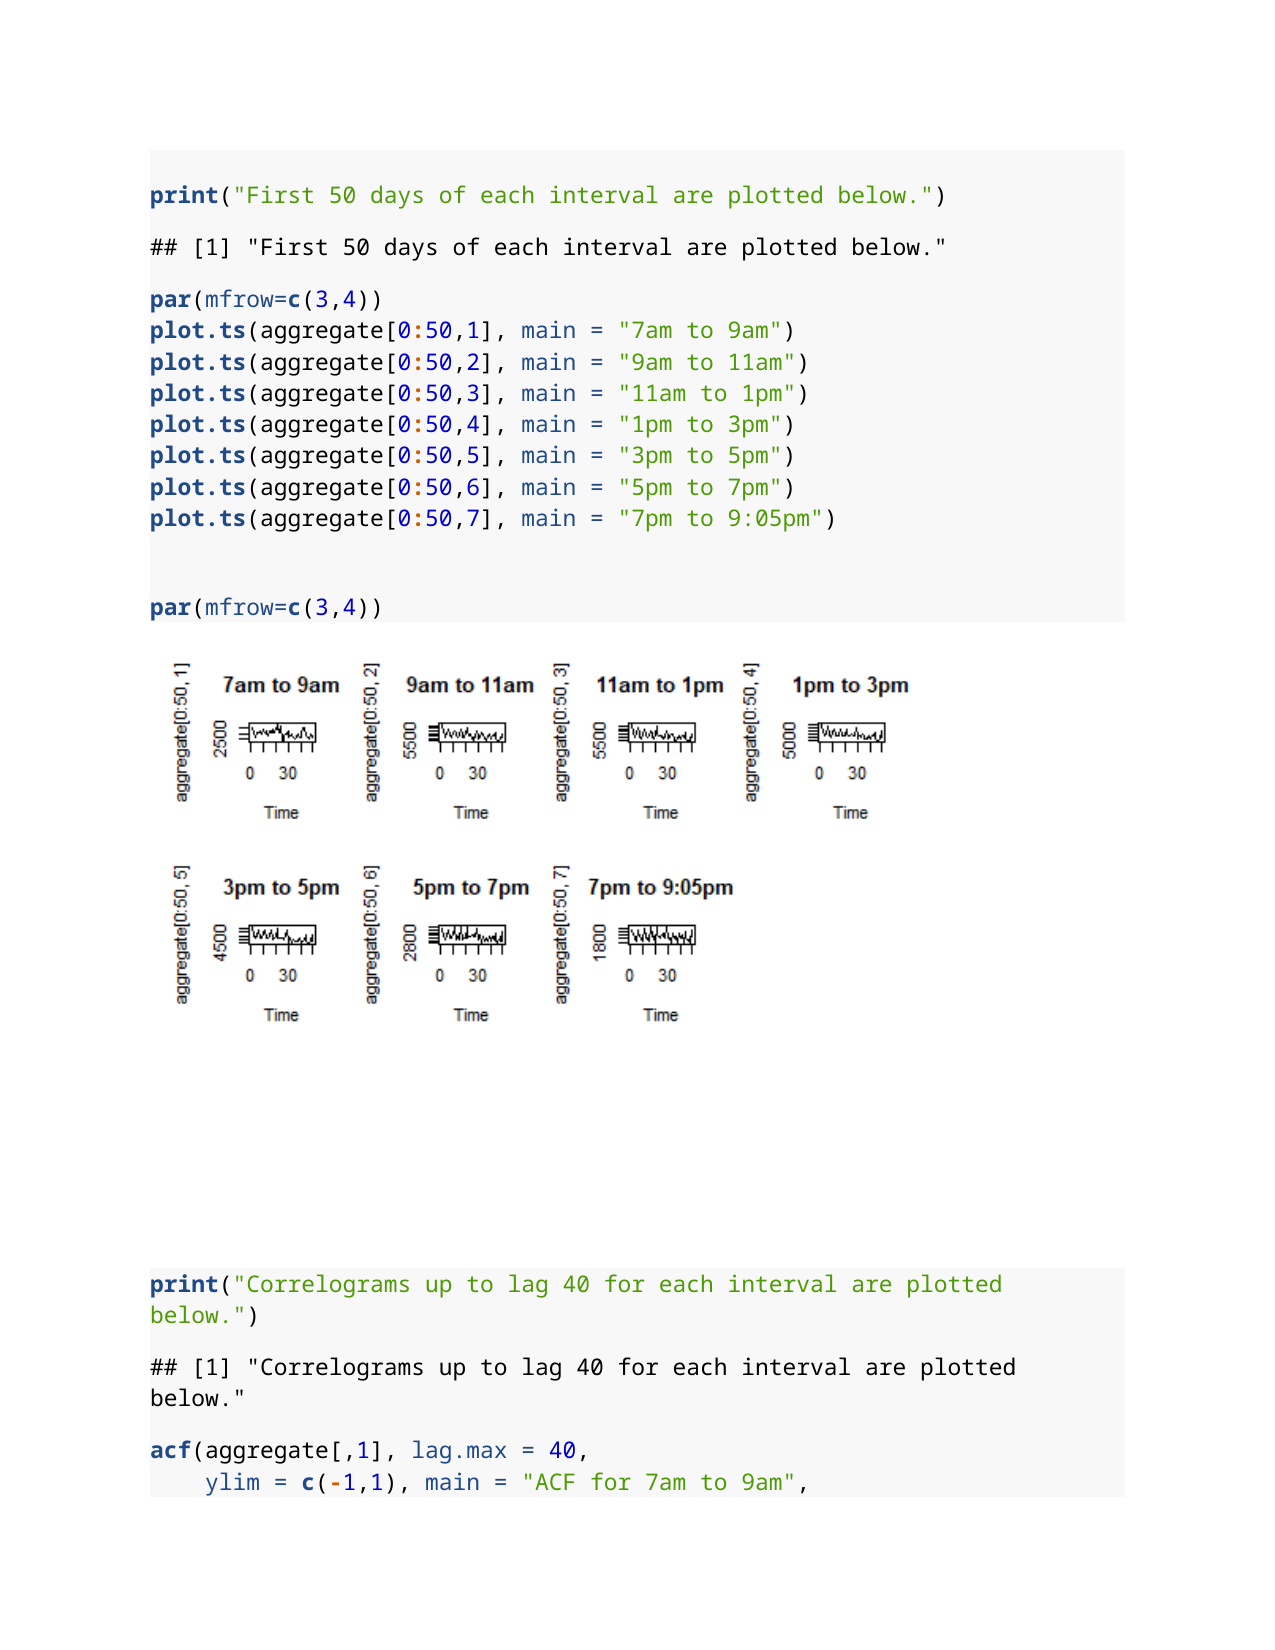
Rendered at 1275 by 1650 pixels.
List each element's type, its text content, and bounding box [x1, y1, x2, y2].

picture [168, 642, 927, 1249]
text print("Correlograms up to lag 40 for each interval are plotted below.") [260, 1268, 1125, 1330]
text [150, 150, 1125, 210]
text ## [1] "Correlograms up to lag 40 for each interval are plotted below." [150, 1351, 1125, 1413]
text ## [1] "First 50 days of each interval are plotted below." [150, 231, 1125, 262]
text par(mfrow=c(3,4)) plot.ts(aggregate[0:50,1], main = "7am to 9am") plot.ts(aggregate[0:50,2], main = "9am to 11am") plot.ts(aggregate[0:50,3], main = "11am to 1pm") plot.ts(aggregate[0:50,4], main = "1pm to 3pm") plot.ts(aggregate[0:50,5], main = "3pm to 5pm") plot.ts(aggregate[0:50,6], main = "5pm to 7pm") plot.ts(aggregate[0:50,7], main = "7pm to 9:05pm") par(mfrow=c(3,4)) [150, 283, 1125, 622]
